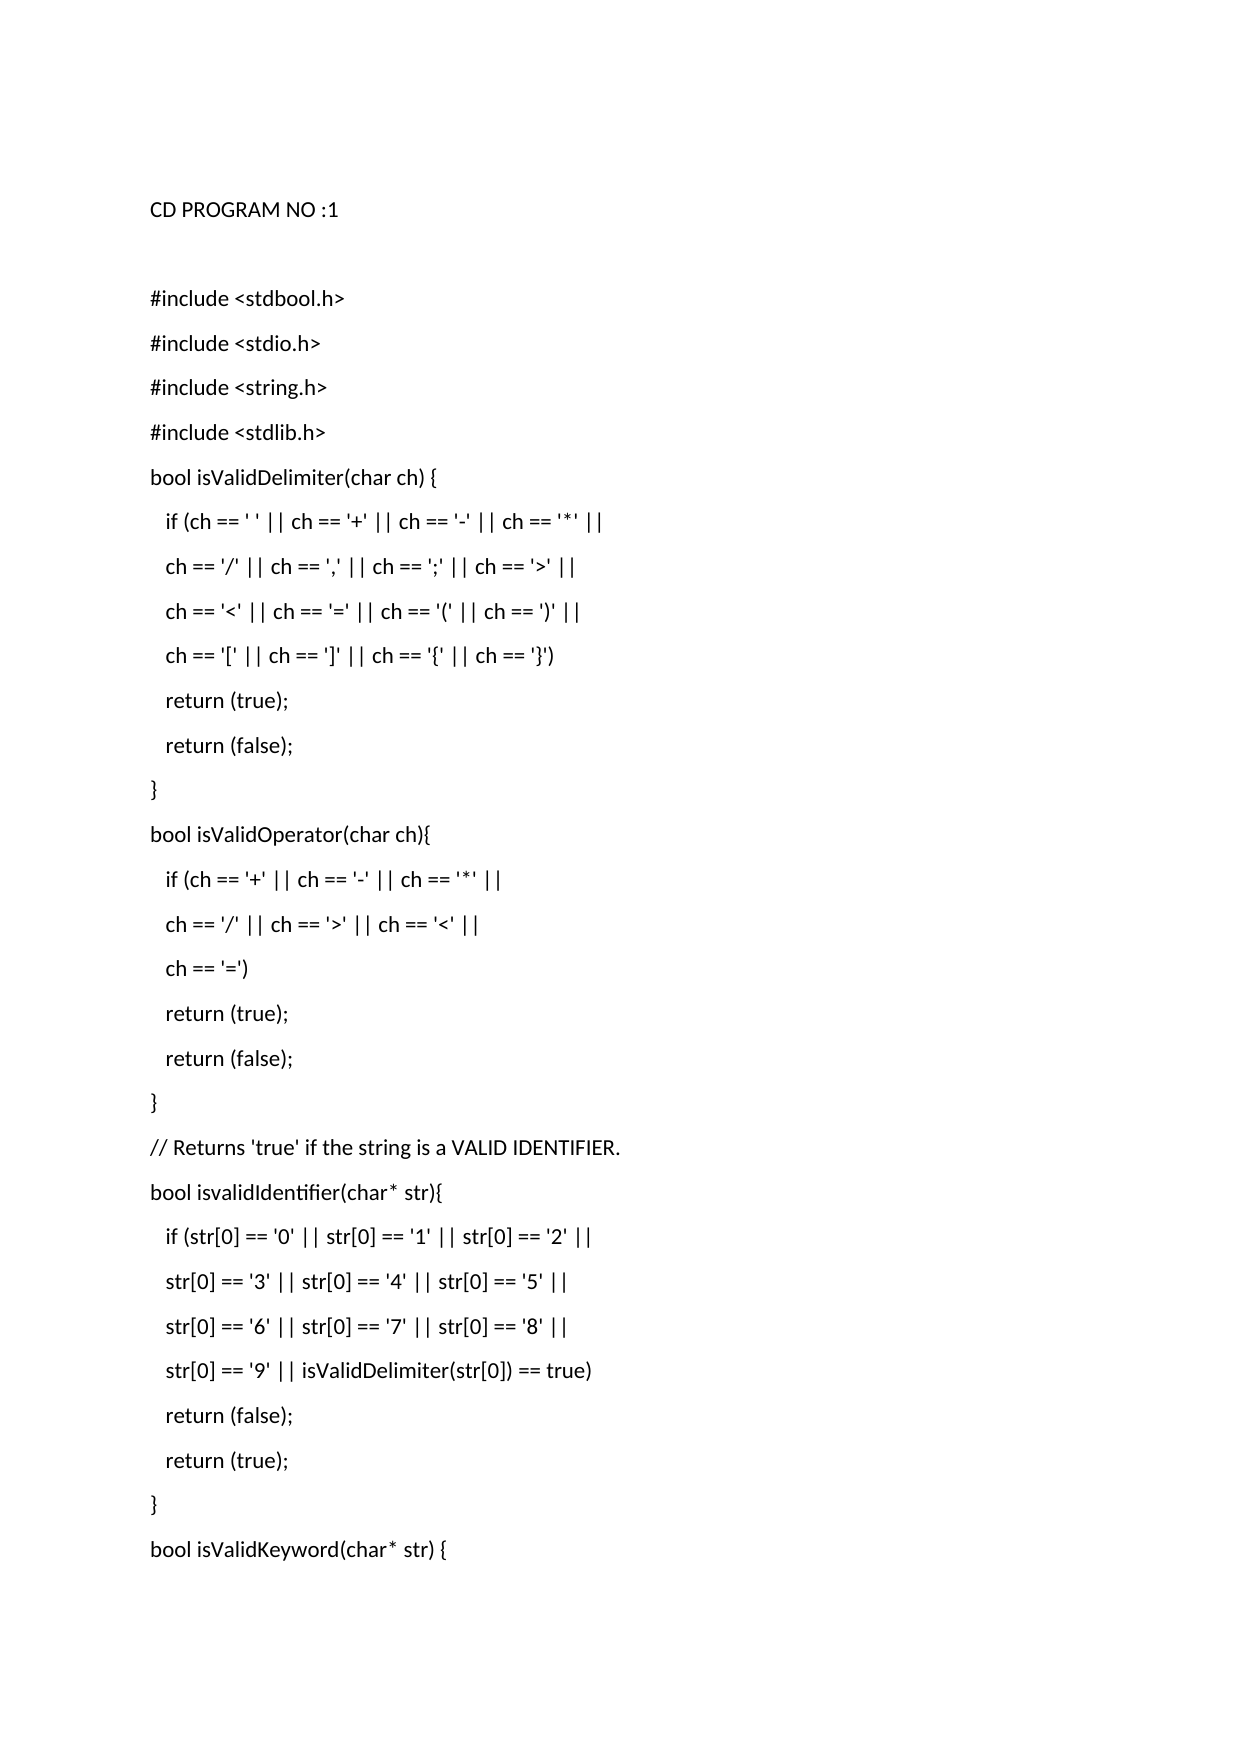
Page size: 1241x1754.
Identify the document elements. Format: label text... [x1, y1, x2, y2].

text if (str[0] == '0' || str[0] == '1' || str[0] == '2' || [150, 1222, 1090, 1251]
text return (true); [150, 999, 1090, 1027]
text ch == '[' || ch == ']' || ch == '{' || ch == '}') [150, 642, 1090, 669]
text bool isValidKeyword(char* str) { [150, 1535, 1090, 1563]
text str[0] == '9' || isValidDelimiter(str[0]) == true) [150, 1357, 1090, 1384]
text ch == '<' || ch == '=' || ch == '(' || ch == ')' || [150, 597, 1090, 625]
text return (true); [150, 686, 1090, 714]
text } [150, 1088, 1090, 1116]
text ch == '/' || ch == ',' || ch == ';' || ch == '>' || [150, 552, 1090, 580]
text ch == '/' || ch == '>' || ch == '<' || [150, 910, 1090, 938]
text bool isvalidIdentifier(char* str){ [150, 1178, 1090, 1206]
text #include <string.h> [150, 373, 1090, 401]
text ch == '=') [150, 954, 1090, 982]
text #include <stdlib.h> [150, 418, 1090, 446]
text bool isValidOperator(char ch){ [150, 820, 1090, 848]
text #include <stdio.h> [150, 329, 1090, 357]
text if (ch == ' ' || ch == '+' || ch == '-' || ch == '*' || [150, 507, 1090, 536]
text bool isValidDelimiter(char ch) { [150, 463, 1090, 491]
text } [150, 776, 1090, 804]
text return (false); [150, 1401, 1090, 1429]
text } [150, 1491, 1090, 1519]
text #include <stdbool.h> [150, 284, 1090, 312]
text str[0] == '3' || str[0] == '4' || str[0] == '5' || [150, 1267, 1090, 1295]
text str[0] == '6' || str[0] == '7' || str[0] == '8' || [150, 1312, 1090, 1340]
text return (false); [150, 1044, 1090, 1072]
text return (true); [150, 1446, 1090, 1474]
text CD PROGRAM NO :1 [150, 195, 1090, 223]
text // Returns 'true' if the string is a VALID IDENTIFIER. [150, 1133, 1090, 1161]
text return (false); [150, 731, 1090, 759]
text if (ch == '+' || ch == '-' || ch == '*' || [150, 865, 1090, 893]
